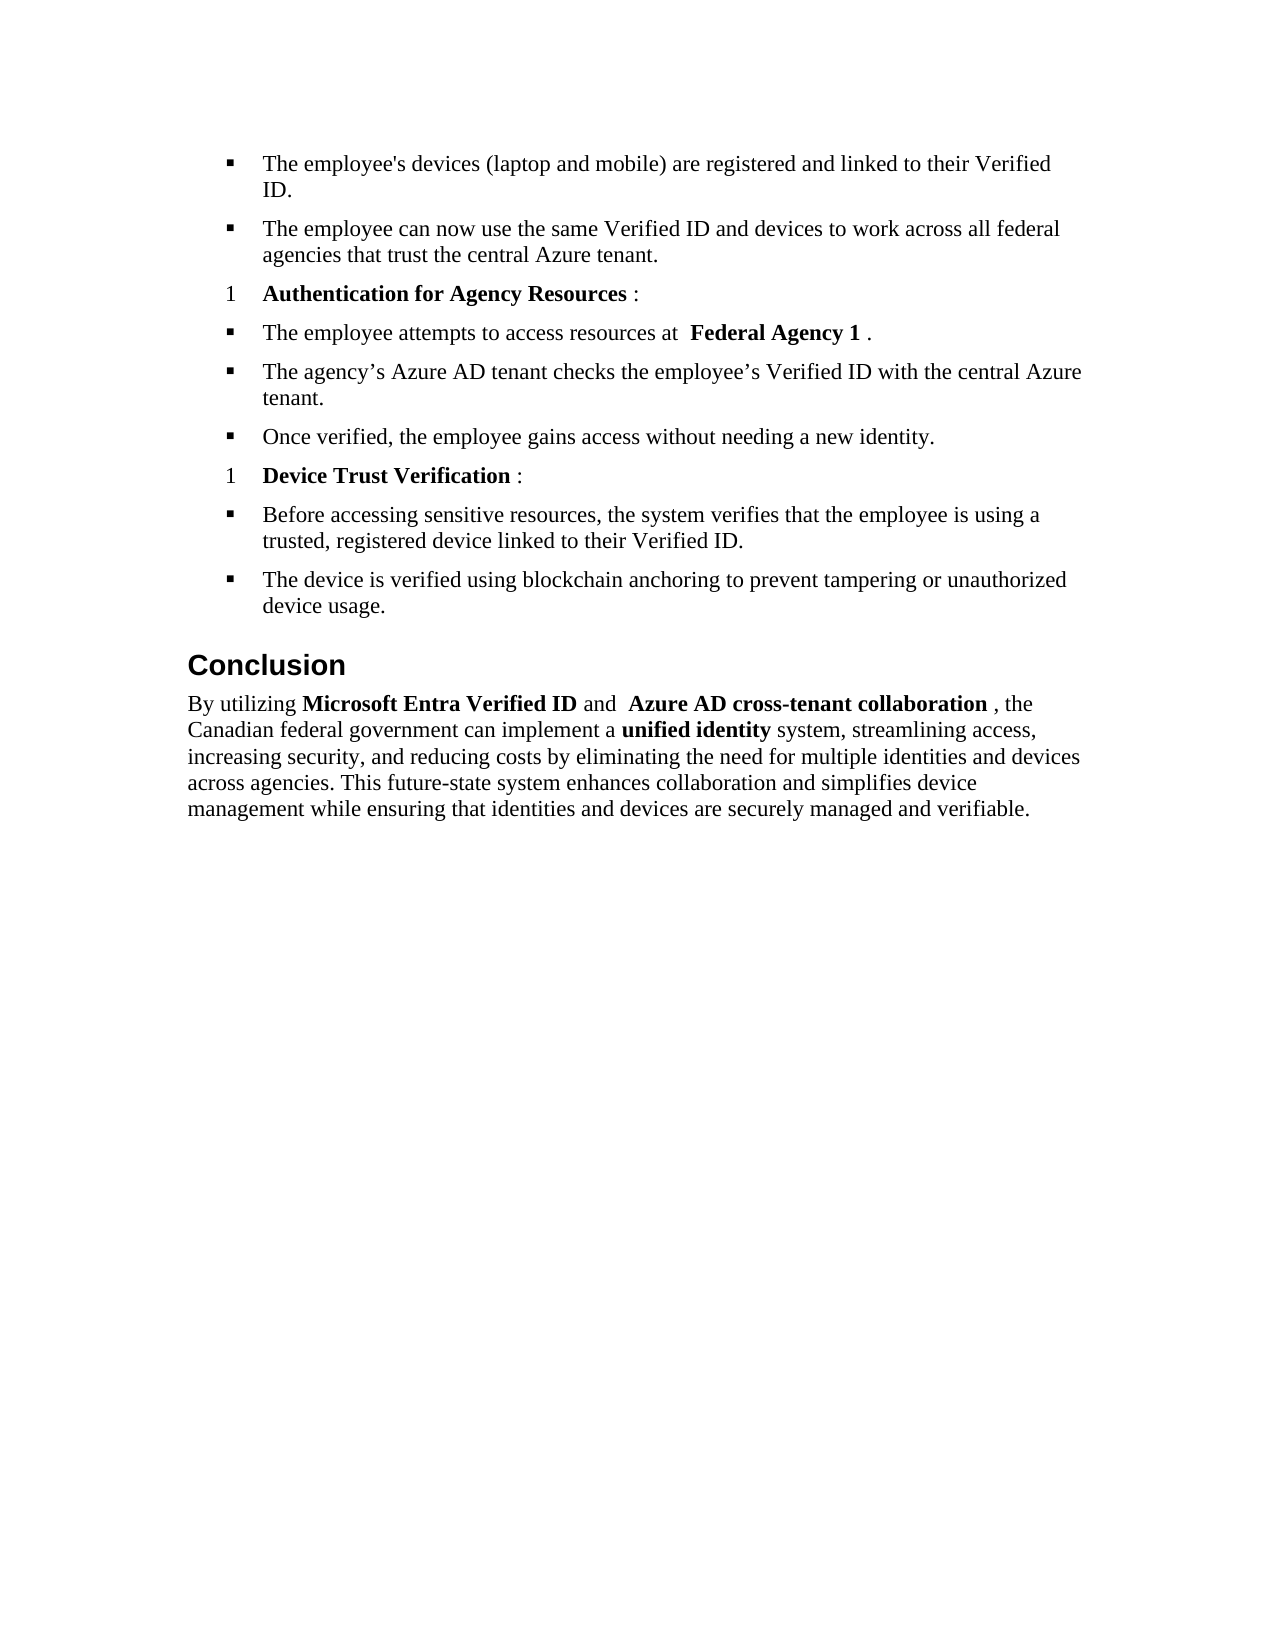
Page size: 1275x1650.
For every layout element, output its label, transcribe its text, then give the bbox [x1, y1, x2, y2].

list The employee can now use the same Verified ID and devices to work across all federal agencies that trust the central Azure tenant. [225, 215, 1087, 268]
list Once verified, the employee gains access without needing a new identity. [225, 423, 1087, 450]
list The agency’s Azure AD tenant checks the employee’s Verified ID with the central Azure tenant. [225, 358, 1087, 411]
list Authentication for Agency Resources : [225, 280, 1087, 307]
list The employee attempts to access resources at Federal Agency 1 . [225, 319, 1087, 346]
list The device is verified using blockchain anchoring to prevent tampering or unauthorized device usage. [225, 566, 1087, 619]
list Device Trust Verification : [225, 462, 1087, 488]
subtitle Conclusion [187, 648, 1087, 682]
list Before accessing sensitive resources, the system verifies that the employee is using a trusted, registered device linked to their Verified ID. [225, 501, 1087, 554]
text By utilizing Microsoft Entra Verified ID and Azure AD cross-tenant collaboration , the Canadian federal government can implement a unified identity system, streamlining access, increasing security, and reducing costs by eliminating the need for multiple identities and devices across agencies. This future-state system enhances collaboration and simplifies device management while ensuring that identities and devices are securely managed and verifiable. [187, 690, 1087, 822]
list The employee's devices (laptop and mobile) are registered and linked to their Verified ID. [225, 150, 1087, 203]
